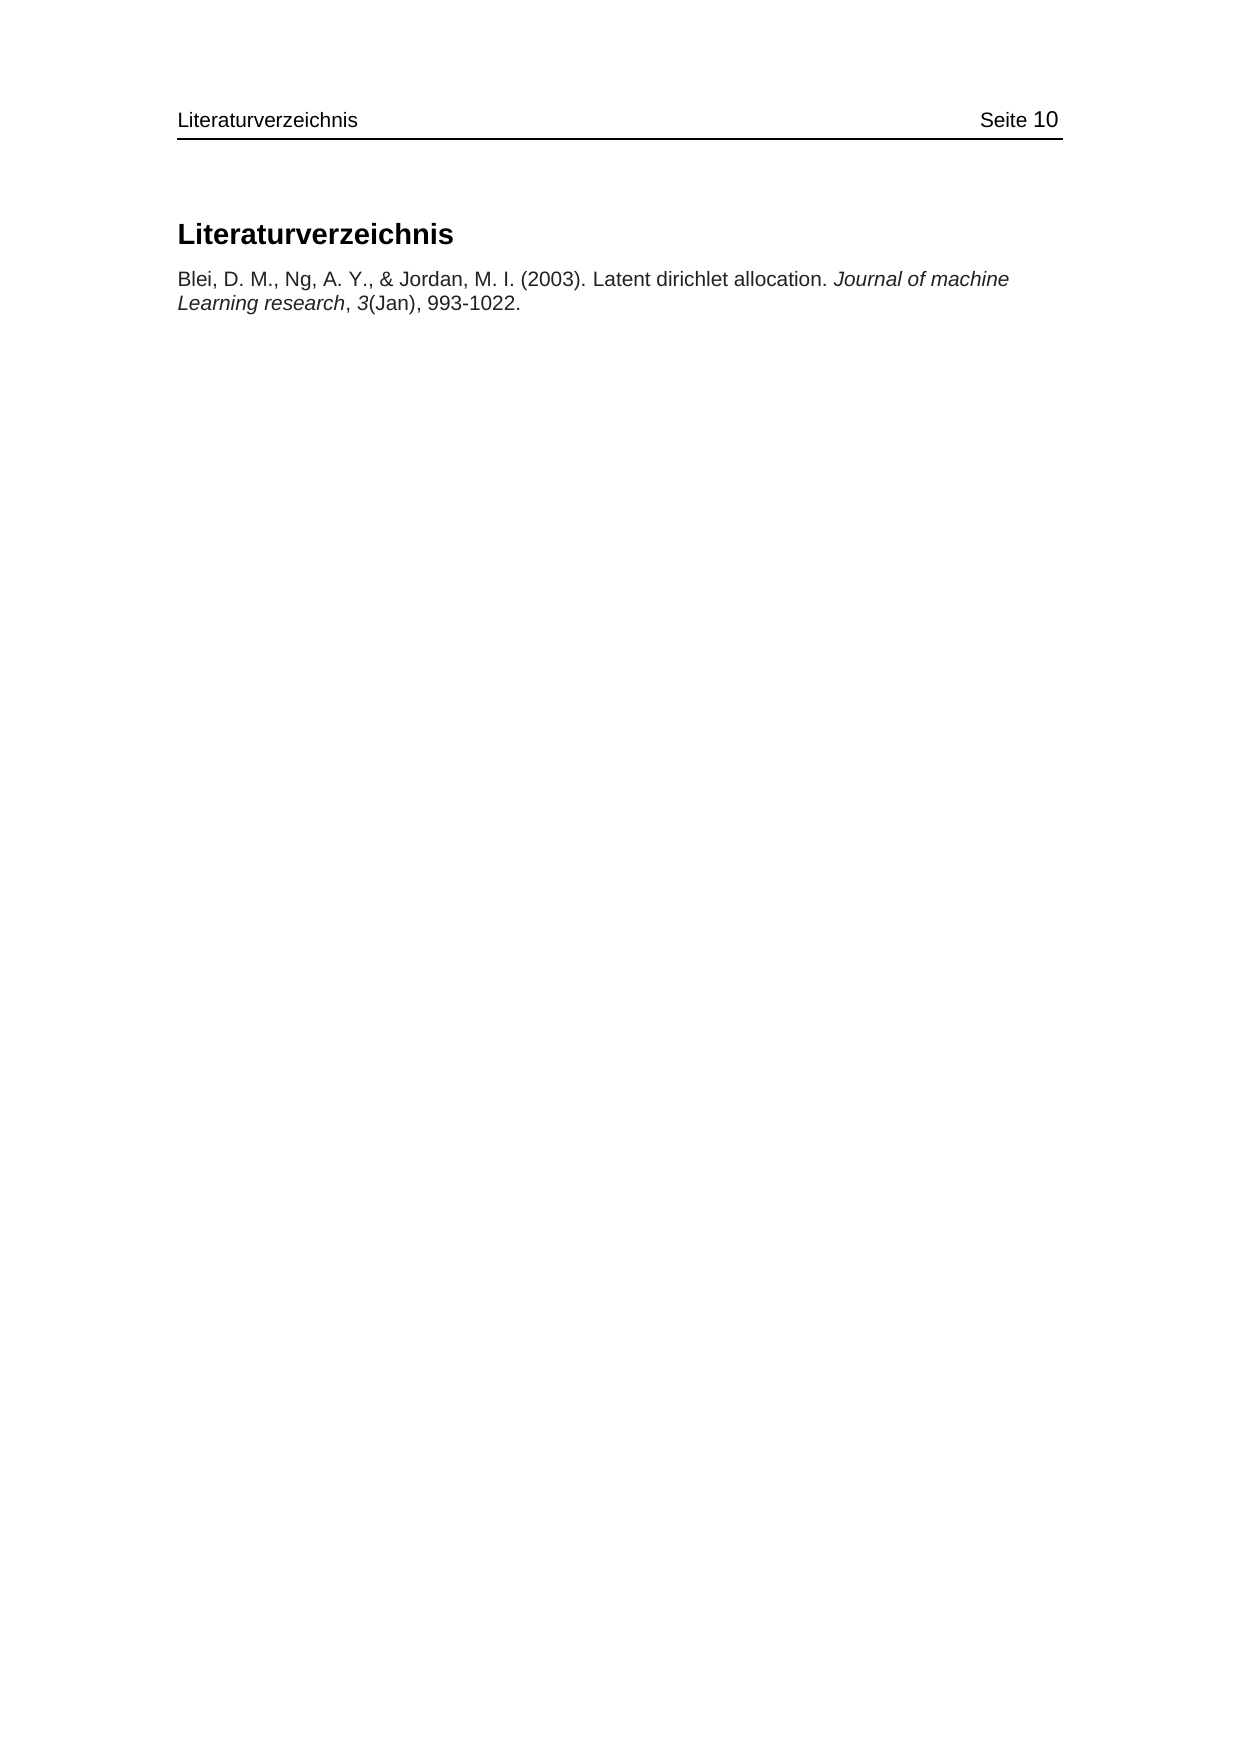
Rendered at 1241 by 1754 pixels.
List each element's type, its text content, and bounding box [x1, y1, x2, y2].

subtitle Literaturverzeichnis [177, 213, 1063, 250]
text Blei, D. M., Ng, A. Y., & Jordan, M. I. (2003). Latent dirichlet allocation. Journal of machine Learning research, 3(Jan), 993-1022. [521, 267, 1063, 315]
